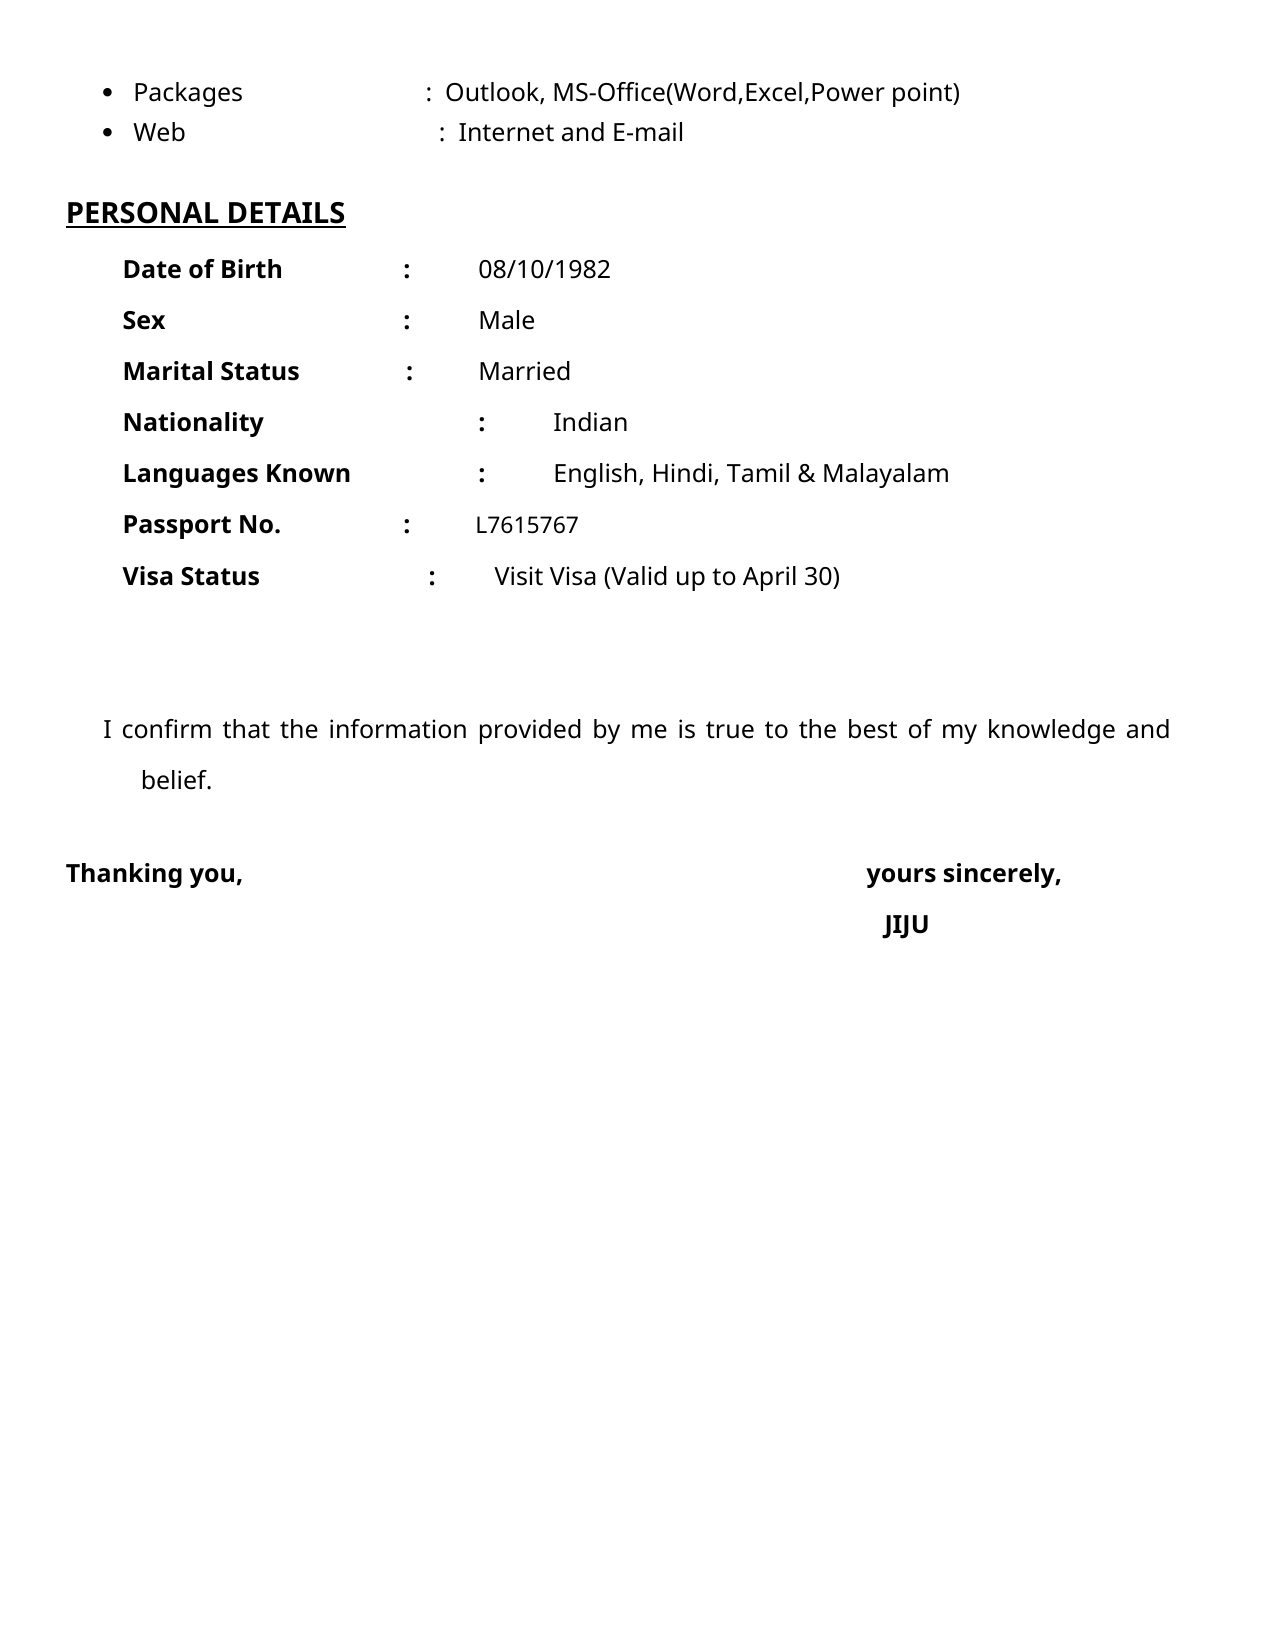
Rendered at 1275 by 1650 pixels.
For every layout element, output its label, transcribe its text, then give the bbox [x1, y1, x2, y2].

text Visa Status : Visit Visa (Valid up to April 30) [103, 558, 1172, 592]
text I confirm that the information provided by me is true to the best of my knowledge and belief. [103, 711, 1172, 796]
text Marital Status : Married [103, 354, 1172, 388]
text Sex : Male [103, 303, 1172, 337]
list Web : Internet and E-mail [103, 114, 1172, 148]
text Passport No. : L7615767 [103, 507, 1172, 541]
text Languages Known : English, Hindi, Tamil & Malayalam [103, 456, 1172, 490]
list Packages : Outlook, MS-Office(Word,Excel,Power point) [103, 75, 1172, 109]
text Thanking you, yours sincerely, [66, 855, 1172, 889]
text Nationality : Indian [103, 405, 1172, 439]
text PERSONAL DETAILS [66, 192, 1172, 232]
text JIJU [66, 906, 1172, 941]
text Date of Birth : 08/10/1982 [103, 252, 1172, 286]
